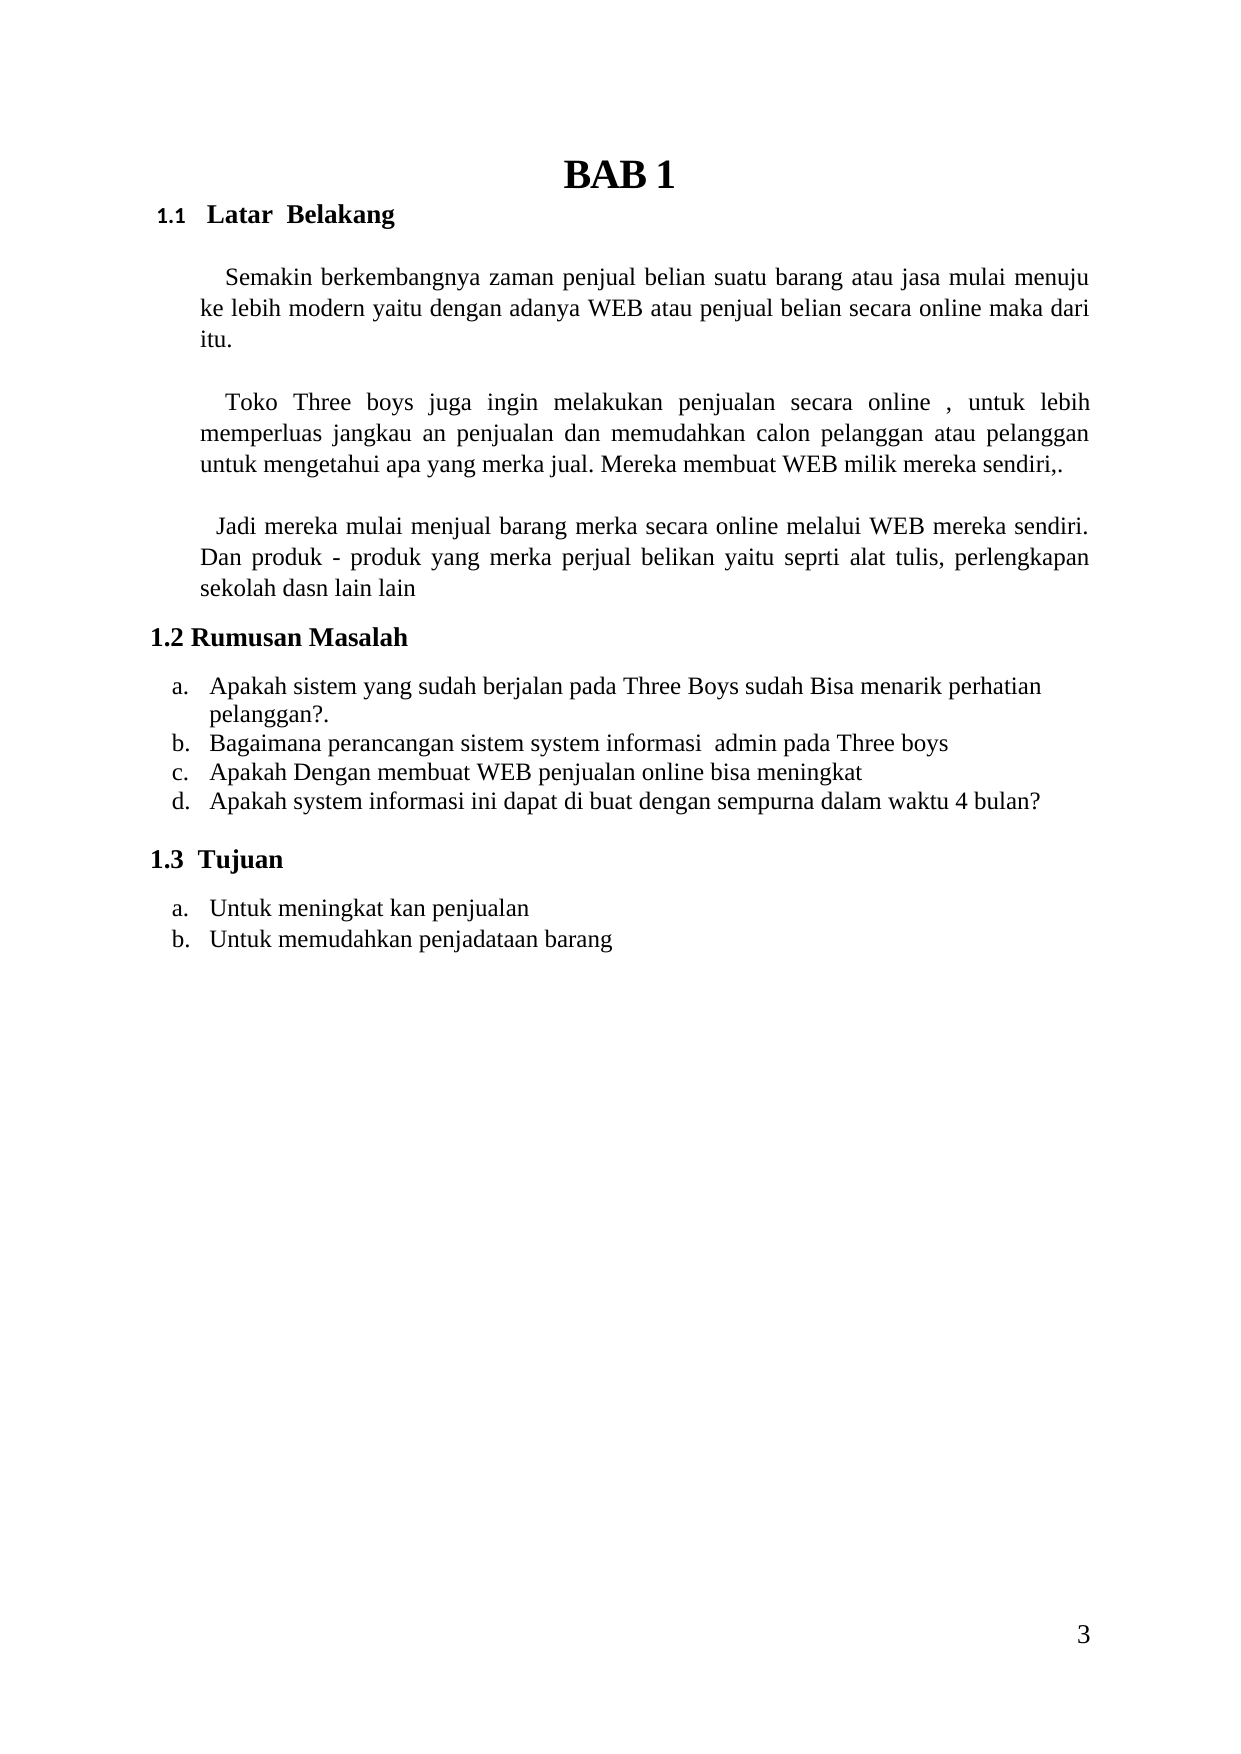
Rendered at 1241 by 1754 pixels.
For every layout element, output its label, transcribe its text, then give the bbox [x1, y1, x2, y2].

list Semakin berkembangnya zaman penjual belian suatu barang atau jasa mulai menuju ke lebih modern yaitu dengan adanya WEB atau penjual belian secara online maka dari itu. [200, 262, 1090, 353]
list Untuk meningkat kan penjualan [172, 893, 1090, 922]
list Toko Three boys juga ingin melakukan penjualan secara online , untuk lebih memperluas jangkau an penjualan dan memudahkan calon pelanggan atau pelanggan untuk mengetahui apa yang merka jual. Mereka membuat WEB milik mereka sendiri,. [200, 387, 1090, 477]
list Apakah Dengan membuat WEB penjualan online bisa meningkat [172, 757, 1090, 786]
title BAB 1 [150, 150, 1090, 198]
list Jadi mereka mulai menjual barang merka secara online melalui WEB mereka sendiri. Dan produk - produk yang merka perjual belikan yaitu seprti alat tulis, perlengkapan sekolah dasn lain lain [200, 511, 1090, 602]
list Untuk memudahkan penjadataan barang [172, 924, 1090, 953]
list Apakah system informasi ini dapat di buat dengan sempurna dalam waktu 4 bulan? [172, 786, 1090, 814]
text 1.3 Tujuan [150, 843, 1090, 874]
text 1.2 Rumusan Masalah [150, 621, 1090, 652]
list Apakah sistem yang sudah berjalan pada Three Boys sudah Bisa menarik perhatian pelanggan?. [172, 671, 1090, 728]
list Latar Belakang [156, 198, 1090, 229]
list Bagaimana perancangan sistem system informasi admin pada Three boys [172, 728, 1090, 757]
